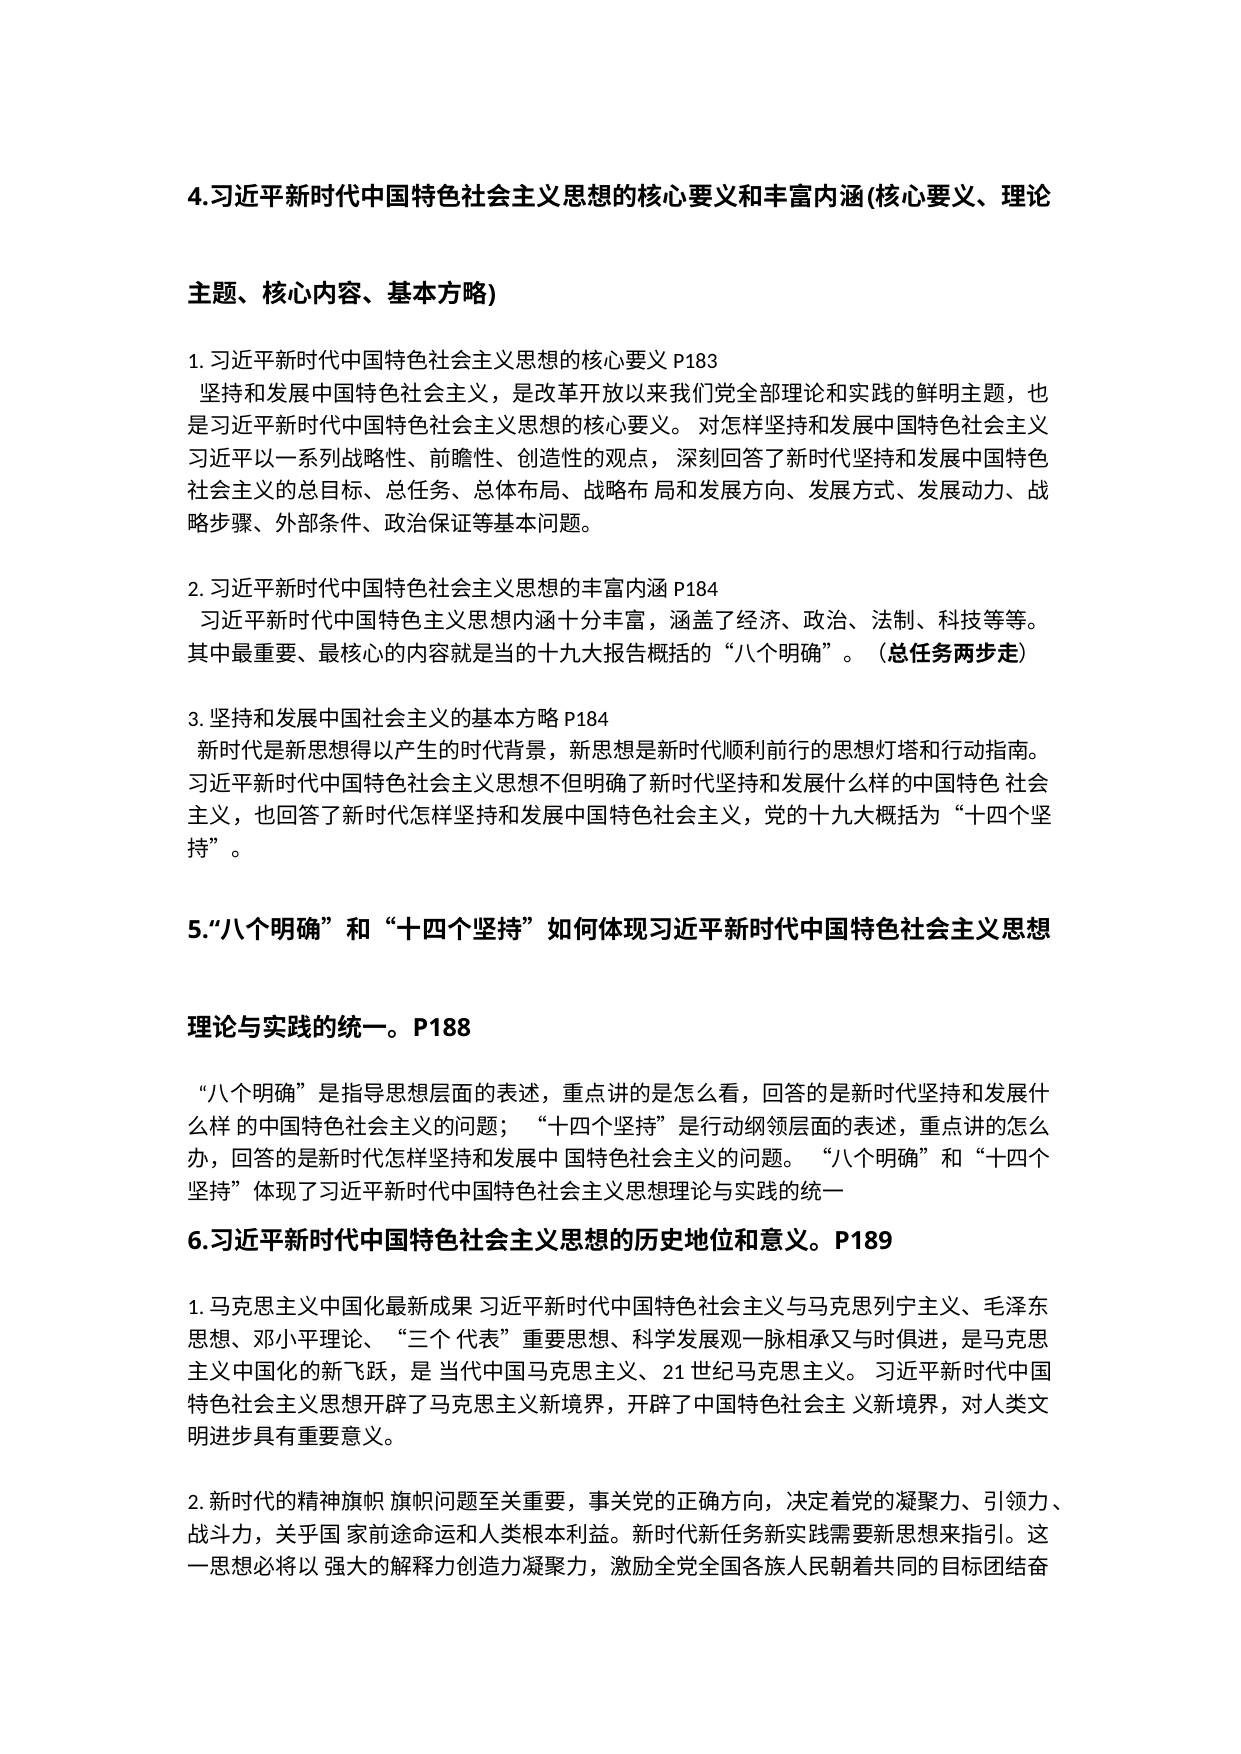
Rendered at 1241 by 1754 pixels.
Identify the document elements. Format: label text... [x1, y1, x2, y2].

text 1. 马克思主义中国化最新成果 习近平新时代中国特色社会主义与马克思列宁主义、毛泽东思想、邓小平理论、“三个 代表”重要思想、科学发展观一脉相承又与时俱进，是马克思主义中国化的新飞跃，是 当代中国马克思主义、21 世纪马克思主义。 习近平新时代中国特色社会主义思想开辟了马克思主义新境界，开辟了中国特色社会主 义新境界，对人类文明进步具有重要意义。 [187, 1289, 1053, 1451]
text 2. 习近平新时代中国特色社会主义思想的丰富内涵 P184 [187, 570, 1053, 603]
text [187, 1484, 1053, 1581]
text 新时代是新思想得以产生的时代背景，新思想是新时代顺利前行的思想灯塔和行动指南。 习近平新时代中国特色社会主义思想不但明确了新时代坚持和发展什么样的中国特色 社会主义，也回答了新时代怎样坚持和发展中国特色社会主义，党的十九大概括为“十四个坚持”。 [187, 733, 1053, 863]
text 习近平新时代中国特色主义思想内涵十分丰富，涵盖了经济、政治、法制、科技等等。 其中最重要、最核心的内容就是当的十九大报告概括的“八个明确”。（总任务两步走） [187, 603, 1053, 668]
text 坚持和发展中国特色社会主义，是改革开放以来我们党全部理论和实践的鲜明主题，也 是习近平新时代中国特色社会主义思想的核心要义。 对怎样坚持和发展中国特色社会主义，习近平以一系列战略性、前瞻性、创造性的观点， 深刻回答了新时代坚持和发展中国特色社会主义的总目标、总任务、总体布局、战略布 局和发展方向、发展方式、发展动力、战略步骤、外部条件、政治保证等基本问题。 [187, 375, 1053, 538]
text “八个明确”是指导思想层面的表述，重点讲的是怎么看，回答的是新时代坚持和发展什么样 的中国特色社会主义的问题； “十四个坚持”是行动纲领层面的表述，重点讲的怎么办，回答的是新时代怎样坚持和发展中 国特色社会主义的问题。 “八个明确”和“十四个坚持”体现了习近平新时代中国特色社会主义思想理论与实践的统一 [187, 1076, 1053, 1206]
text 3. 坚持和发展中国社会主义的基本方略 P184 [187, 700, 1053, 733]
text 1. 习近平新时代中国特色社会主义思想的核心要义P183 [187, 343, 1053, 375]
text 4.习近平新时代中国特色社会主义思想的核心要义和丰富内涵(核心要义、理论主题、核心内容、基本方略) [187, 162, 1053, 324]
text 5.“八个明确”和“十四个坚持”如何体现习近平新时代中国特色社会主义思想理论与实践的统一。P188 [187, 895, 1053, 1058]
text 6.习近平新时代中国特色社会主义思想的历史地位和意义。P189 [187, 1206, 1053, 1271]
